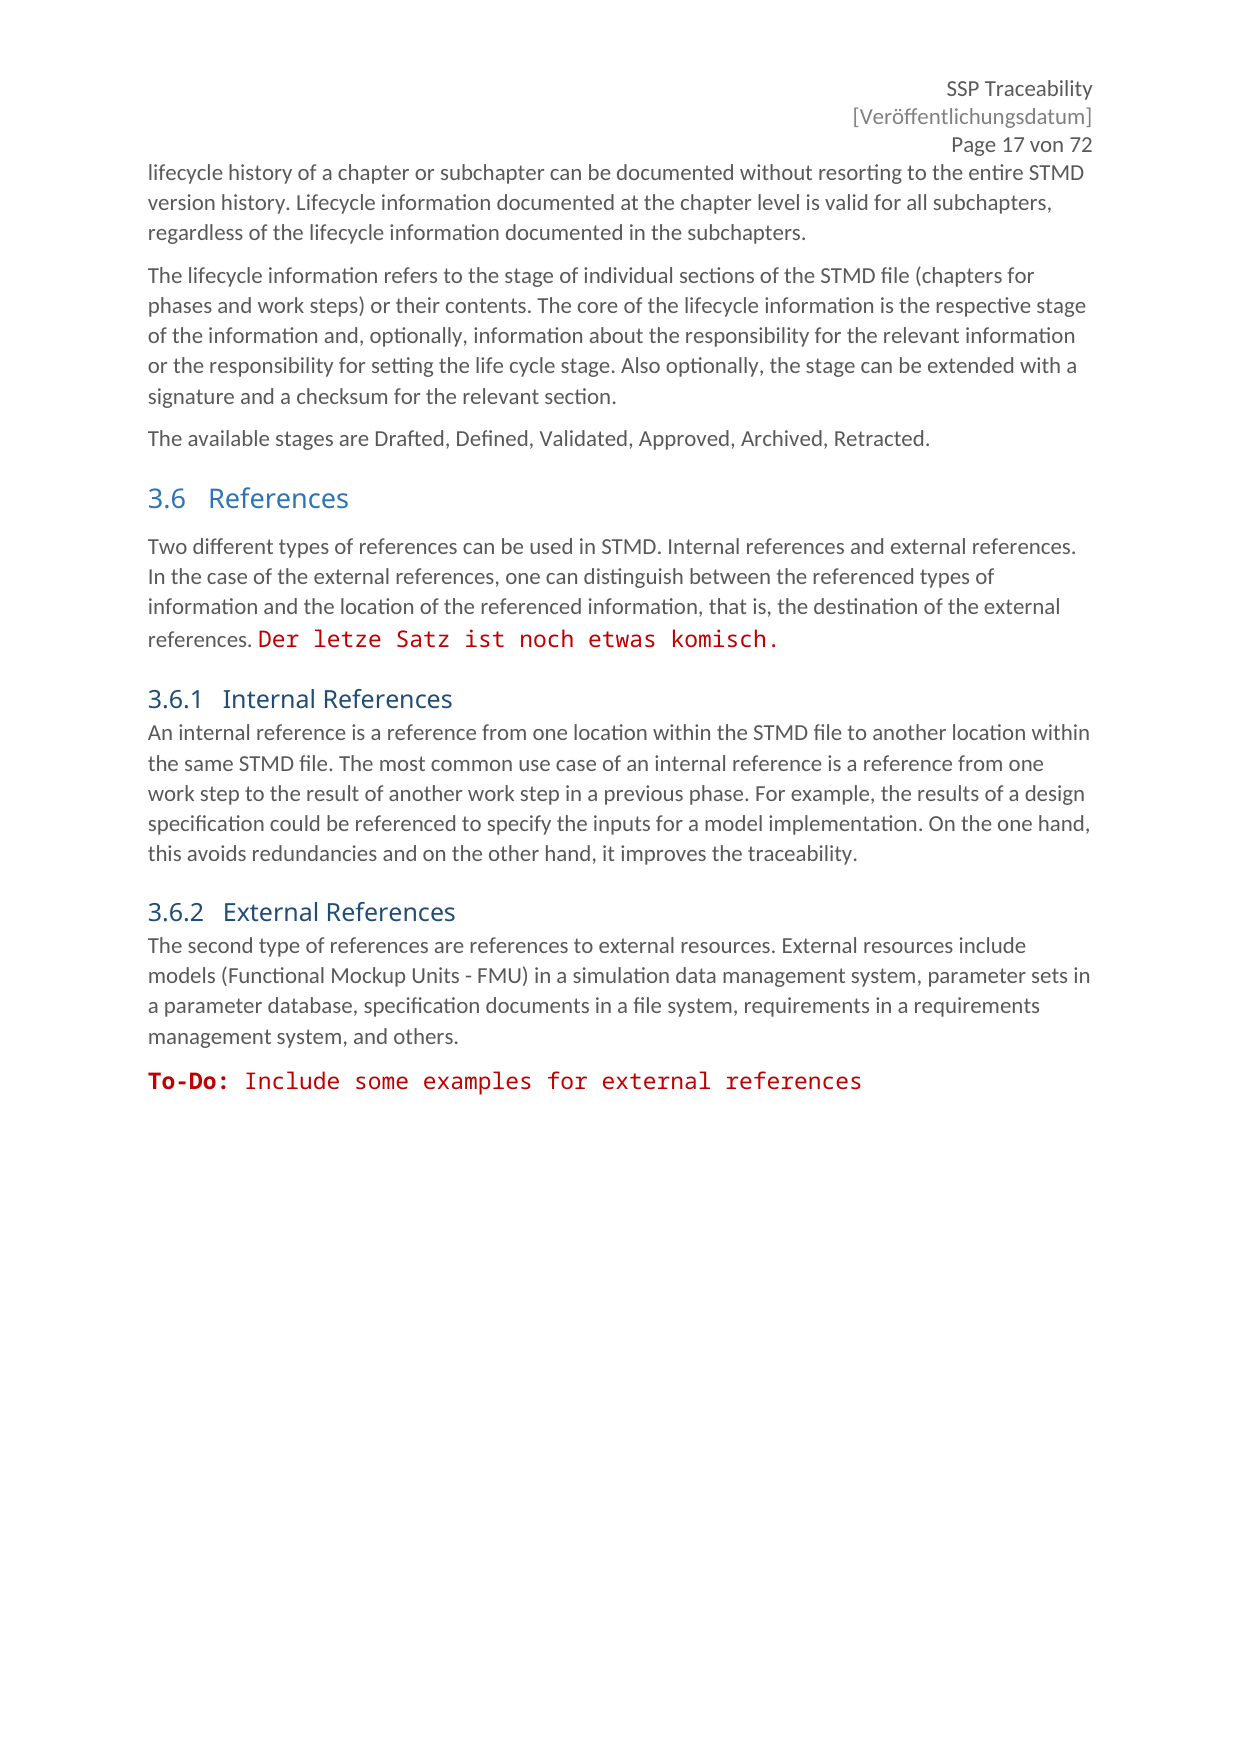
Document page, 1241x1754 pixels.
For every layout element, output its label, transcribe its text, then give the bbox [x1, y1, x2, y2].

text To-Do: Include some examples for external references [148, 1064, 1093, 1096]
text An internal reference is a reference from one location within the STMD file to another location within the same STMD file. The most common use case of an internal reference is a reference from one work step to the result of another work step in a previous phase. For example, the results of a design specification could be referenced to specify the inputs for a model implementation. On the one hand, this avoids redundancies and on the other hand, it improves the traceability. [148, 718, 1093, 867]
text The second type of references are references to external resources. External resources include models (Functional Mockup Units - FMU) in a simulation data management system, parameter sets in a parameter database, specification documents in a file system, requirements in a requirements management system, and others. [148, 931, 1093, 1050]
text Two different types of references can be used in STMD. Internal references and external references. In the case of the external references, one can distinguish between the referenced types of information and the location of the referenced information, that is, the destination of the external references. Der letze Satz ist noch etwas komisch. [148, 532, 1093, 654]
subtitle External References [148, 894, 1093, 928]
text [148, 158, 1093, 246]
text The available stages are Drafted, Defined, Validated, Approved, Archived, Retracted. [148, 424, 1093, 452]
text The lifecycle information refers to the stage of individual sections of the STMD file (chapters for phases and work steps) or their contents. The core of the lifecycle information is the respective stage of the information and, optionally, information about the responsibility for the relevant information or the responsibility for setting the life cycle stage. Also optionally, the stage can be extended with a signature and a checksum for the relevant section. [148, 261, 1093, 410]
subtitle References [148, 480, 1093, 517]
subtitle Internal References [148, 682, 1093, 716]
